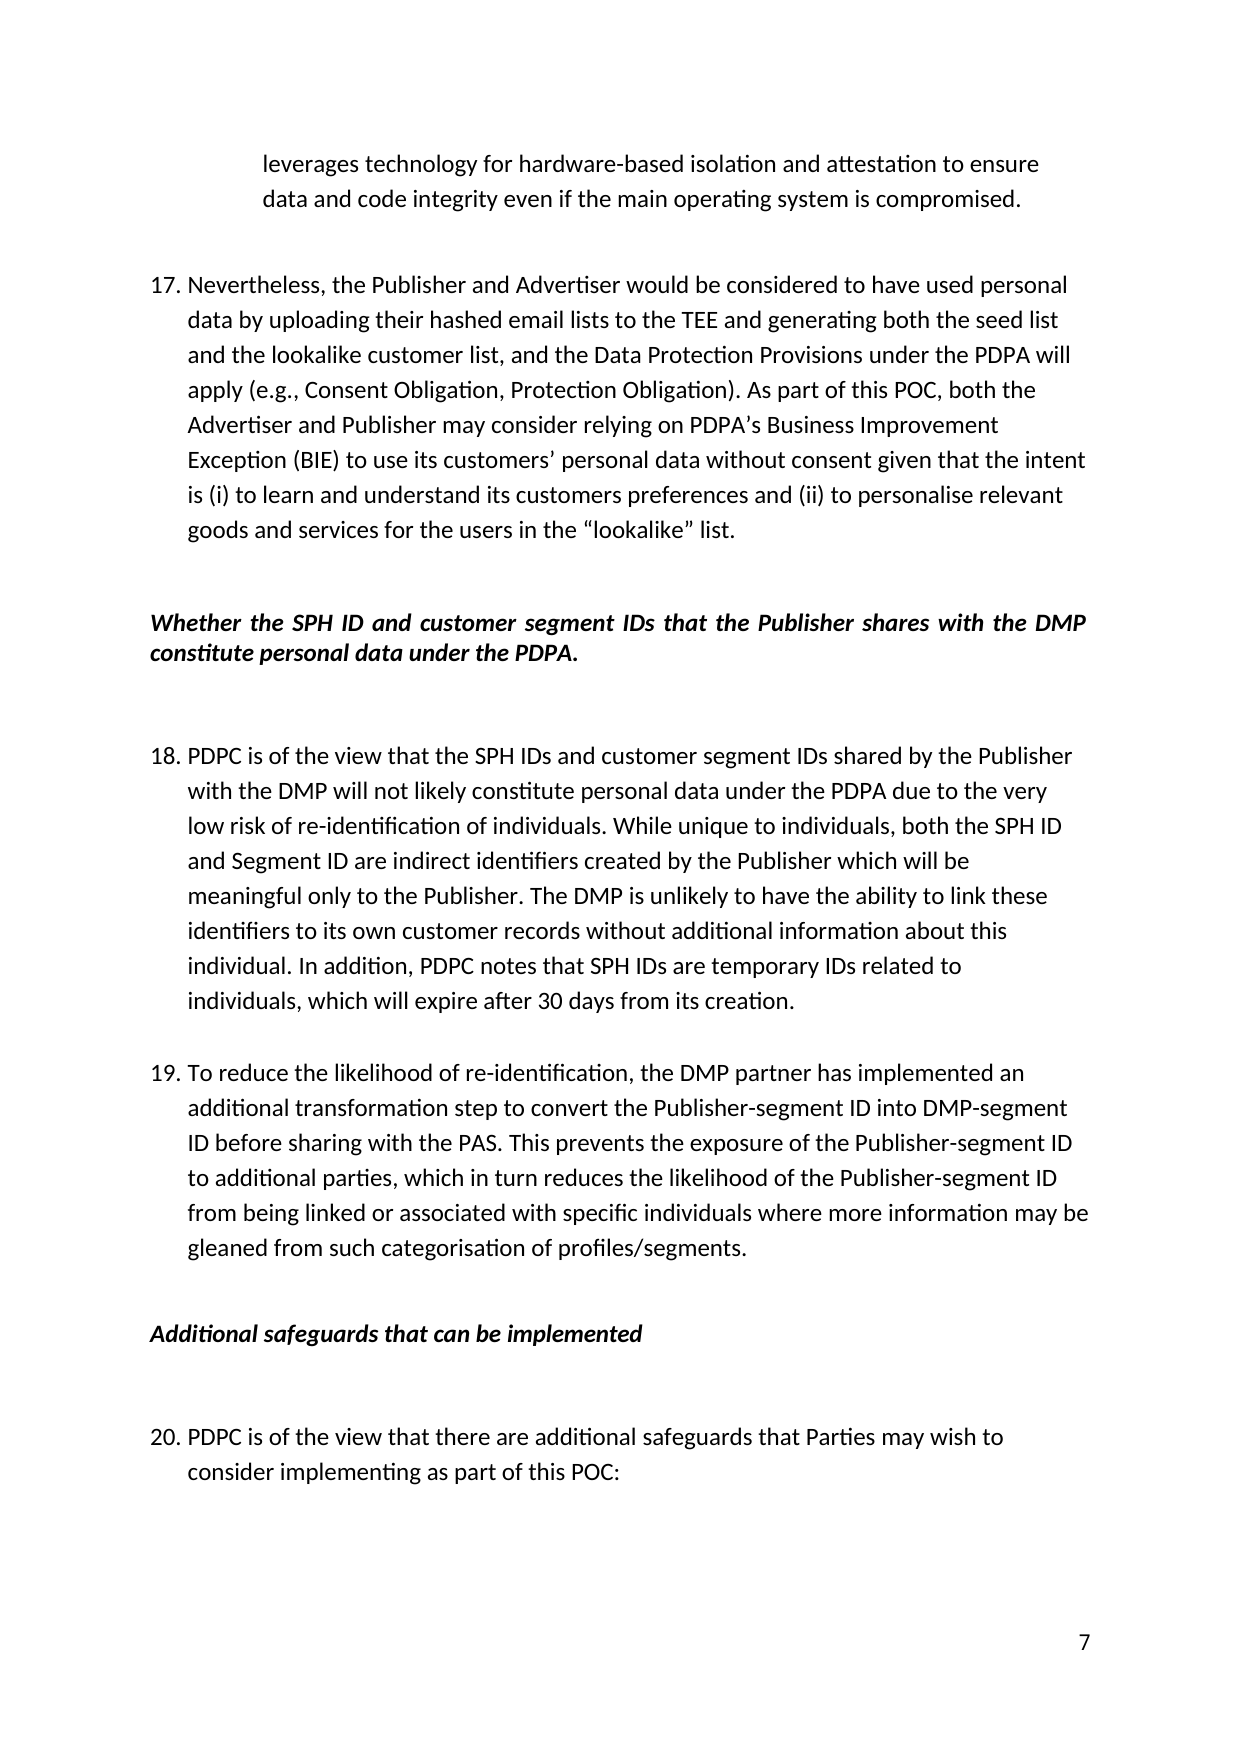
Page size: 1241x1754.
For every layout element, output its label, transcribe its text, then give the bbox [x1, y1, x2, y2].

text leverages technology for hardware-based isolation and attestation to ensure data and code integrity even if the main operating system is compromised. [262, 148, 1079, 213]
subtitle Additional safeguards that can be implemented [150, 1318, 1093, 1349]
list PDPC is of the view that the SPH IDs and customer segment IDs shared by the Publisher with the DMP will not likely constitute personal data under the PDPA due to the very low risk of re-identification of individuals. While unique to individuals, both the SPH ID and Segment ID are indirect identifiers created by the Publisher which will be meaningful only to the Publisher. The DMP is unlikely to have the ability to link these identifiers to its own customer records without additional information about this individual. In addition, PDPC notes that SPH IDs are temporary IDs related to individuals, which will expire after 30 days from its creation. [150, 740, 1082, 1016]
subtitle Whether the SPH ID and customer segment IDs that the Publisher shares with the DMP constitute personal data under the PDPA. [150, 607, 1093, 668]
list Nevertheless, the Publisher and Advertiser would be considered to have used personal data by uploading their hashed email lists to the TEE and generating both the seed list and the lookalike customer list, and the Data Protection Provisions under the PDPA will apply (e.g., Consent Obligation, Protection Obligation). As part of this POC, both the Advertiser and Publisher may consider relying on PDPA’s Business Improvement [150, 269, 1072, 440]
text Exception (BIE) to use its customers’ personal data without consent given that the intent is (i) to learn and understand its customers preferences and (ii) to personalise relevant goods and services for the users in the “lookalike” list. [187, 444, 1093, 545]
list To reduce the likelihood of re-identification, the DMP partner has implemented an additional transformation step to convert the Publisher-segment ID into DMP-segment ID before sharing with the PAS. This prevents the exposure of the Publisher-segment ID to additional parties, which in turn reduces the likelihood of the Publisher-segment ID from being linked or associated with specific individuals where more information may be gleaned from such categorisation of profiles/segments. [150, 1057, 1088, 1262]
list PDPC is of the view that there are additional safeguards that Parties may wish to consider implementing as part of this POC: [150, 1421, 1005, 1486]
